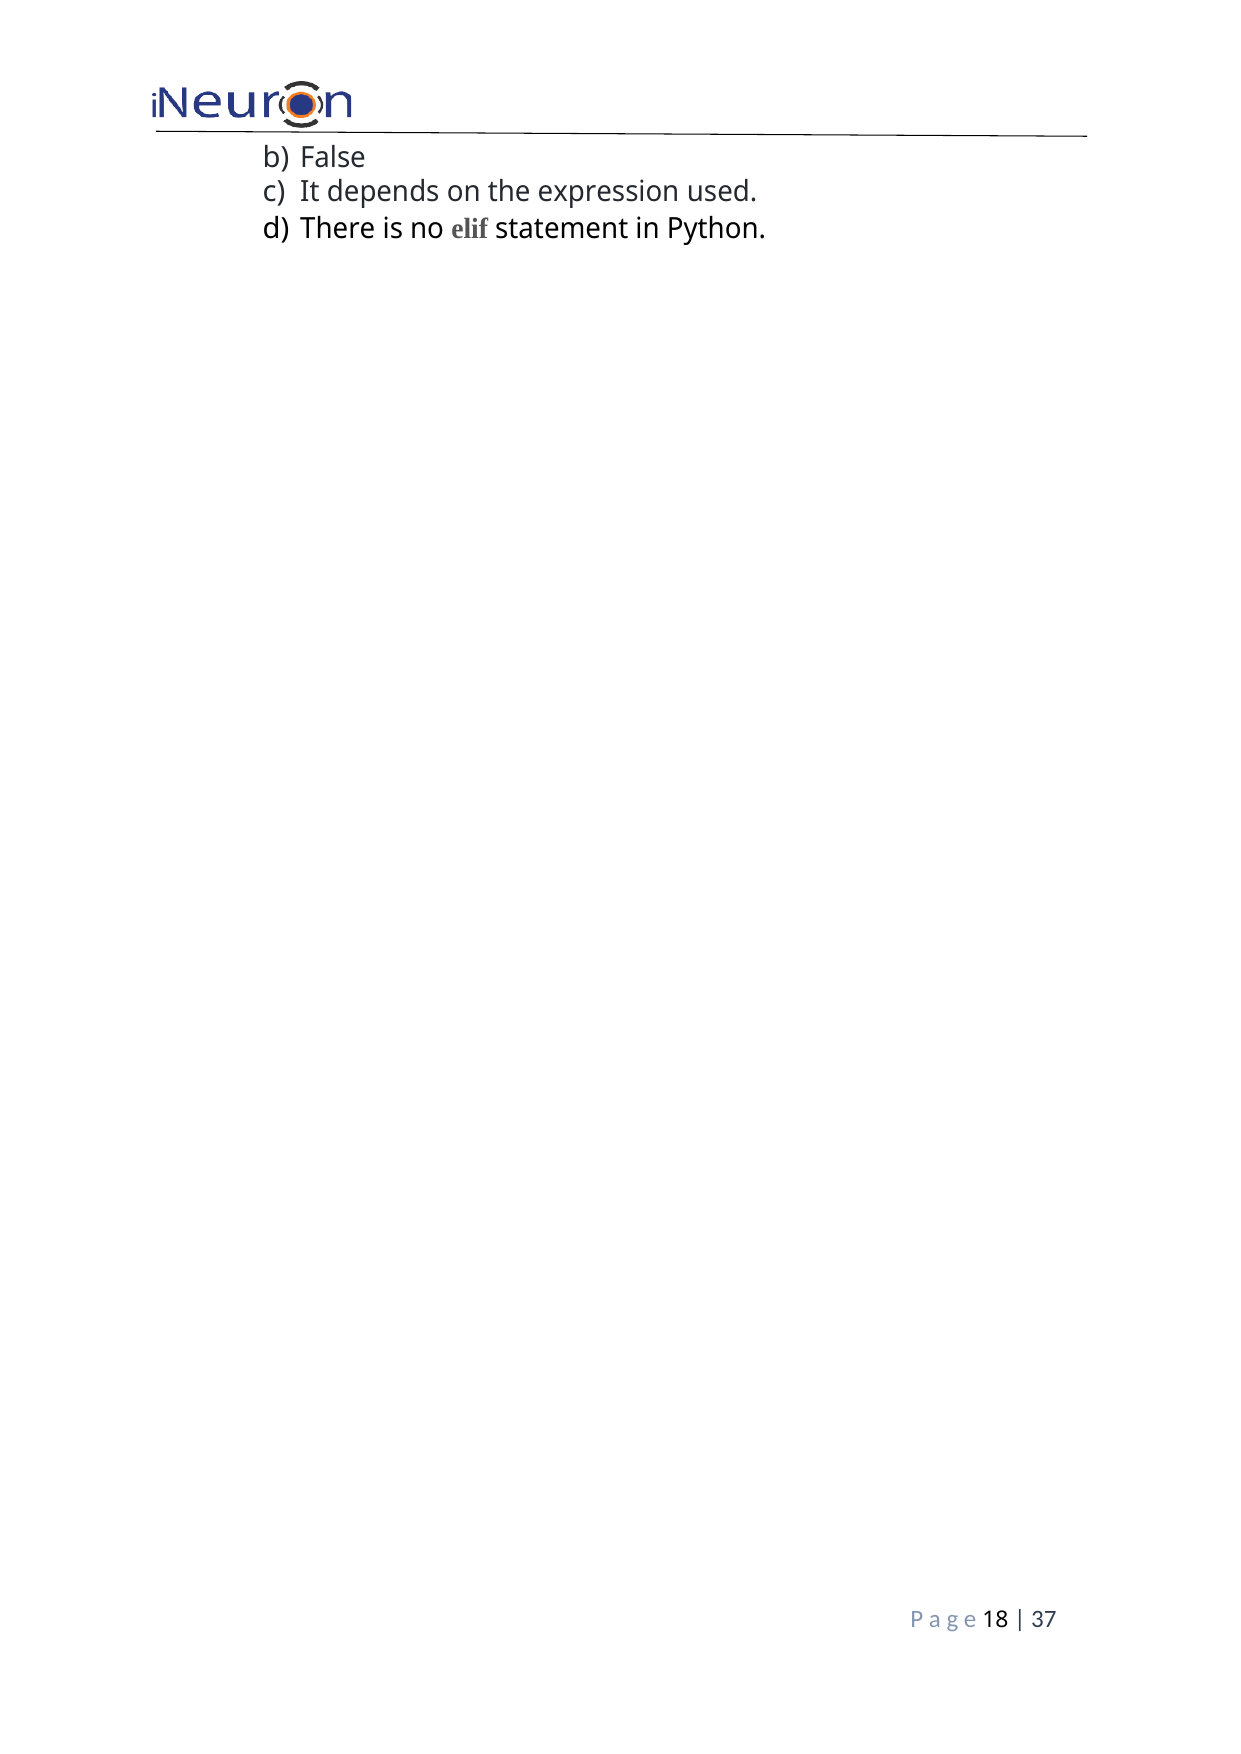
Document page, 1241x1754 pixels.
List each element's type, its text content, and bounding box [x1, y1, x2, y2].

list False [262, 139, 1105, 174]
list There is no elif statement in Python. [262, 208, 1105, 246]
list It depends on the expression used. [262, 174, 1105, 208]
picture [151, 80, 352, 128]
